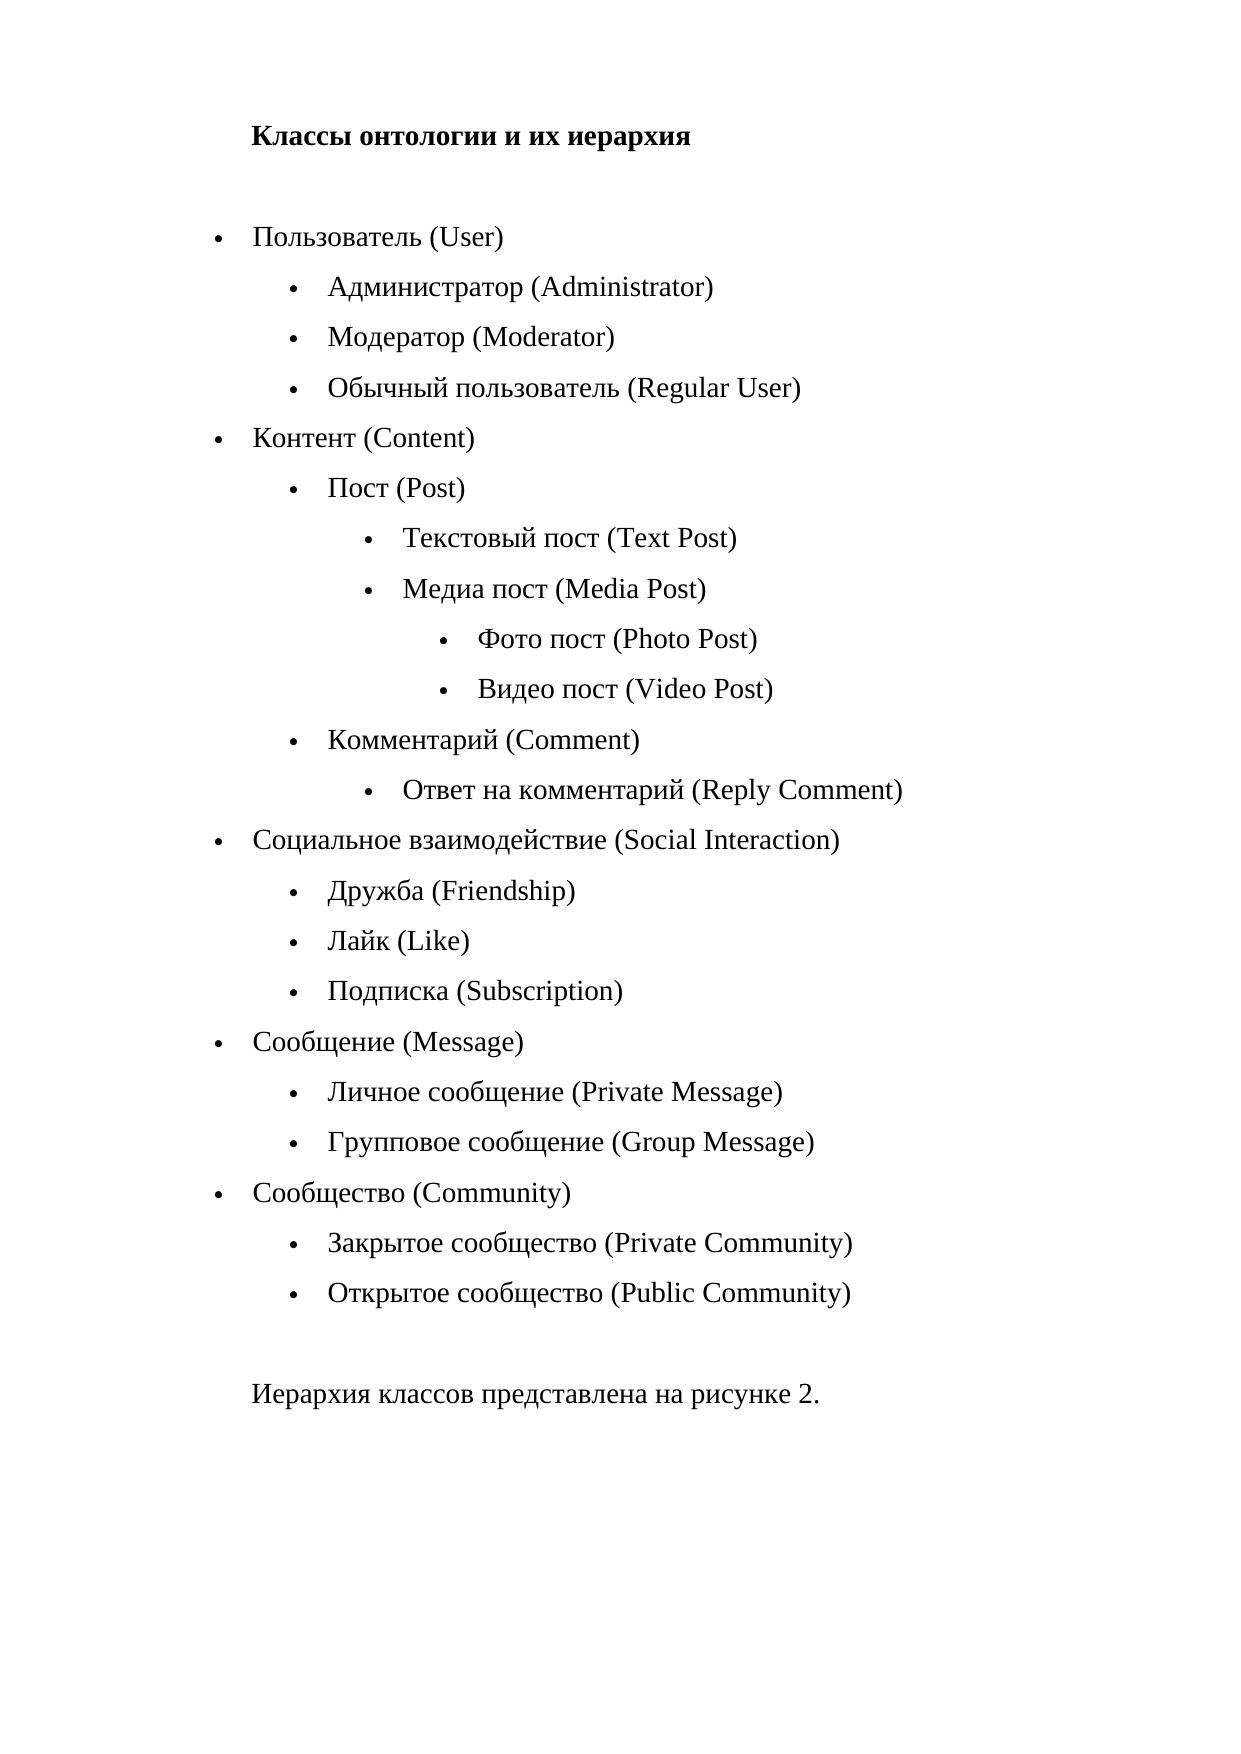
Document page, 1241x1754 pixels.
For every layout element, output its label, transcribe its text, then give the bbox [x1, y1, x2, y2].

list Модератор (Moderator) [290, 319, 1152, 353]
list Лайк (Like) [290, 923, 1152, 957]
list Видео пост (Video Post) [440, 672, 1152, 705]
list Фото пост (Photo Post) [440, 621, 1152, 655]
list Медиа пост (Media Post) [365, 571, 1152, 604]
list Ответ на комментарий (Reply Comment) [365, 772, 1152, 806]
list Обычный пользователь (Regular User) [290, 370, 1152, 403]
text Классы онтологии и их иерархия [177, 118, 1152, 152]
list Закрытое сообщество (Private Community) [290, 1225, 1152, 1258]
list Открытое сообщество (Public Community) [290, 1275, 1152, 1309]
list Пост (Post) [290, 470, 1152, 504]
text Иерархия классов представлена на рисунке 2. [177, 1376, 1152, 1409]
list Подписка (Subscription) [290, 973, 1152, 1007]
list Групповое сообщение (Group Message) [290, 1124, 1152, 1158]
list Контент (Content) [215, 420, 1152, 453]
list Дружба (Friendship) [290, 873, 1152, 906]
list Сообщение (Message) [215, 1024, 1152, 1057]
list Администратор (Administrator) [290, 269, 1152, 303]
list Сообщество (Community) [215, 1175, 1152, 1208]
list Пользователь (User) [215, 219, 1152, 252]
list Личное сообщение (Private Message) [290, 1074, 1152, 1108]
list Социальное взаимодействие (Social Interaction) [215, 822, 1152, 856]
list Текстовый пост (Text Post) [365, 521, 1152, 554]
list Комментарий (Comment) [290, 722, 1152, 755]
